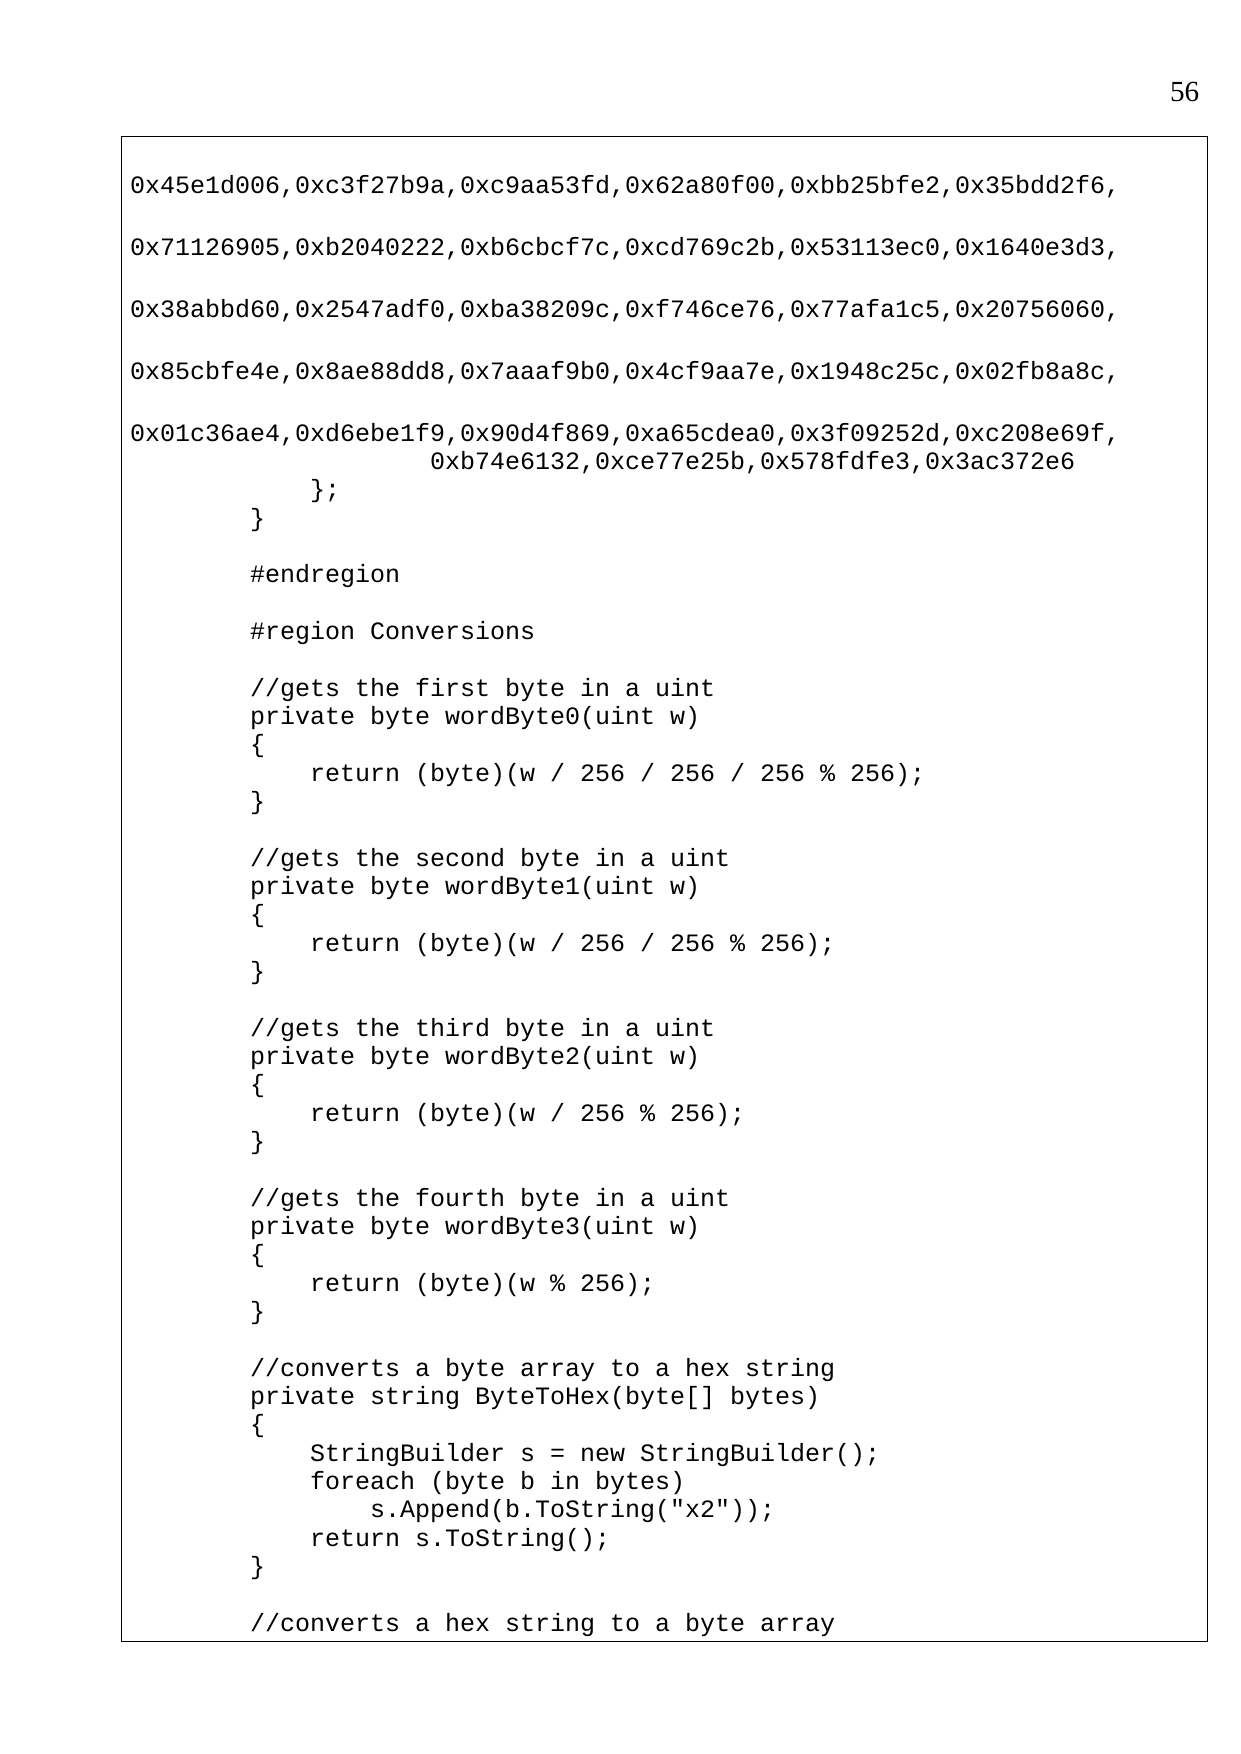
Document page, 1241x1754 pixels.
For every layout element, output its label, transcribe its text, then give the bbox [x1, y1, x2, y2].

text #region Conversions [130, 619, 1199, 647]
text private byte wordByte3(uint w) [130, 1214, 1199, 1242]
text return (byte)(w / 256 / 256 % 256); [130, 930, 1199, 959]
text return (byte)(w % 256); [130, 1270, 1199, 1299]
text 0x01c36ae4,0xd6ebe1f9,0x90d4f869,0xa65cdea0,0x3f09252d,0xc208e69f, [130, 387, 1199, 449]
text { [130, 1242, 1199, 1270]
text #endregion [130, 562, 1199, 590]
text StringBuilder s = new StringBuilder(); [130, 1440, 1199, 1469]
text } [130, 789, 1199, 817]
text 0x38abbd60,0x2547adf0,0xba38209c,0xf746ce76,0x77afa1c5,0x20756060, [130, 263, 1199, 325]
text } [130, 959, 1199, 987]
text return (byte)(w / 256 / 256 / 256 % 256); [130, 760, 1199, 789]
text //gets the second byte in a uint [130, 845, 1199, 874]
text foreach (byte b in bytes) [130, 1469, 1199, 1497]
text //gets the third byte in a uint [130, 1015, 1199, 1044]
text return (byte)(w / 256 % 256); [130, 1100, 1199, 1129]
text 0x85cbfe4e,0x8ae88dd8,0x7aaaf9b0,0x4cf9aa7e,0x1948c25c,0x02fb8a8c, [130, 325, 1199, 387]
text } [130, 1129, 1199, 1157]
text } [130, 505, 1199, 534]
text { [130, 902, 1199, 930]
text //converts a hex string to a byte array [122, 1607, 1207, 1641]
text { [130, 1072, 1199, 1100]
text 0x45e1d006,0xc3f27b9a,0xc9aa53fd,0x62a80f00,0xbb25bfe2,0x35bdd2f6, [122, 137, 1207, 201]
text //gets the first byte in a uint [130, 675, 1199, 704]
text private string ByteToHex(byte[] bytes) [130, 1384, 1199, 1412]
text } [130, 1554, 1199, 1582]
text private byte wordByte1(uint w) [130, 874, 1199, 902]
text 0x71126905,0xb2040222,0xb6cbcf7c,0xcd769c2b,0x53113ec0,0x1640e3d3, [130, 201, 1199, 263]
text //gets the fourth byte in a uint [130, 1185, 1199, 1214]
text private byte wordByte0(uint w) [130, 704, 1199, 732]
text 0xb74e6132,0xce77e25b,0x578fdfe3,0x3ac372e6 [130, 449, 1199, 477]
text //converts a byte array to a hex string [130, 1355, 1199, 1384]
text return s.ToString(); [130, 1525, 1199, 1554]
text private byte wordByte2(uint w) [130, 1044, 1199, 1072]
text { [130, 732, 1199, 760]
text }; [130, 477, 1199, 505]
text s.Append(b.ToString("x2")); [130, 1497, 1199, 1525]
text { [130, 1412, 1199, 1440]
text } [130, 1299, 1199, 1327]
